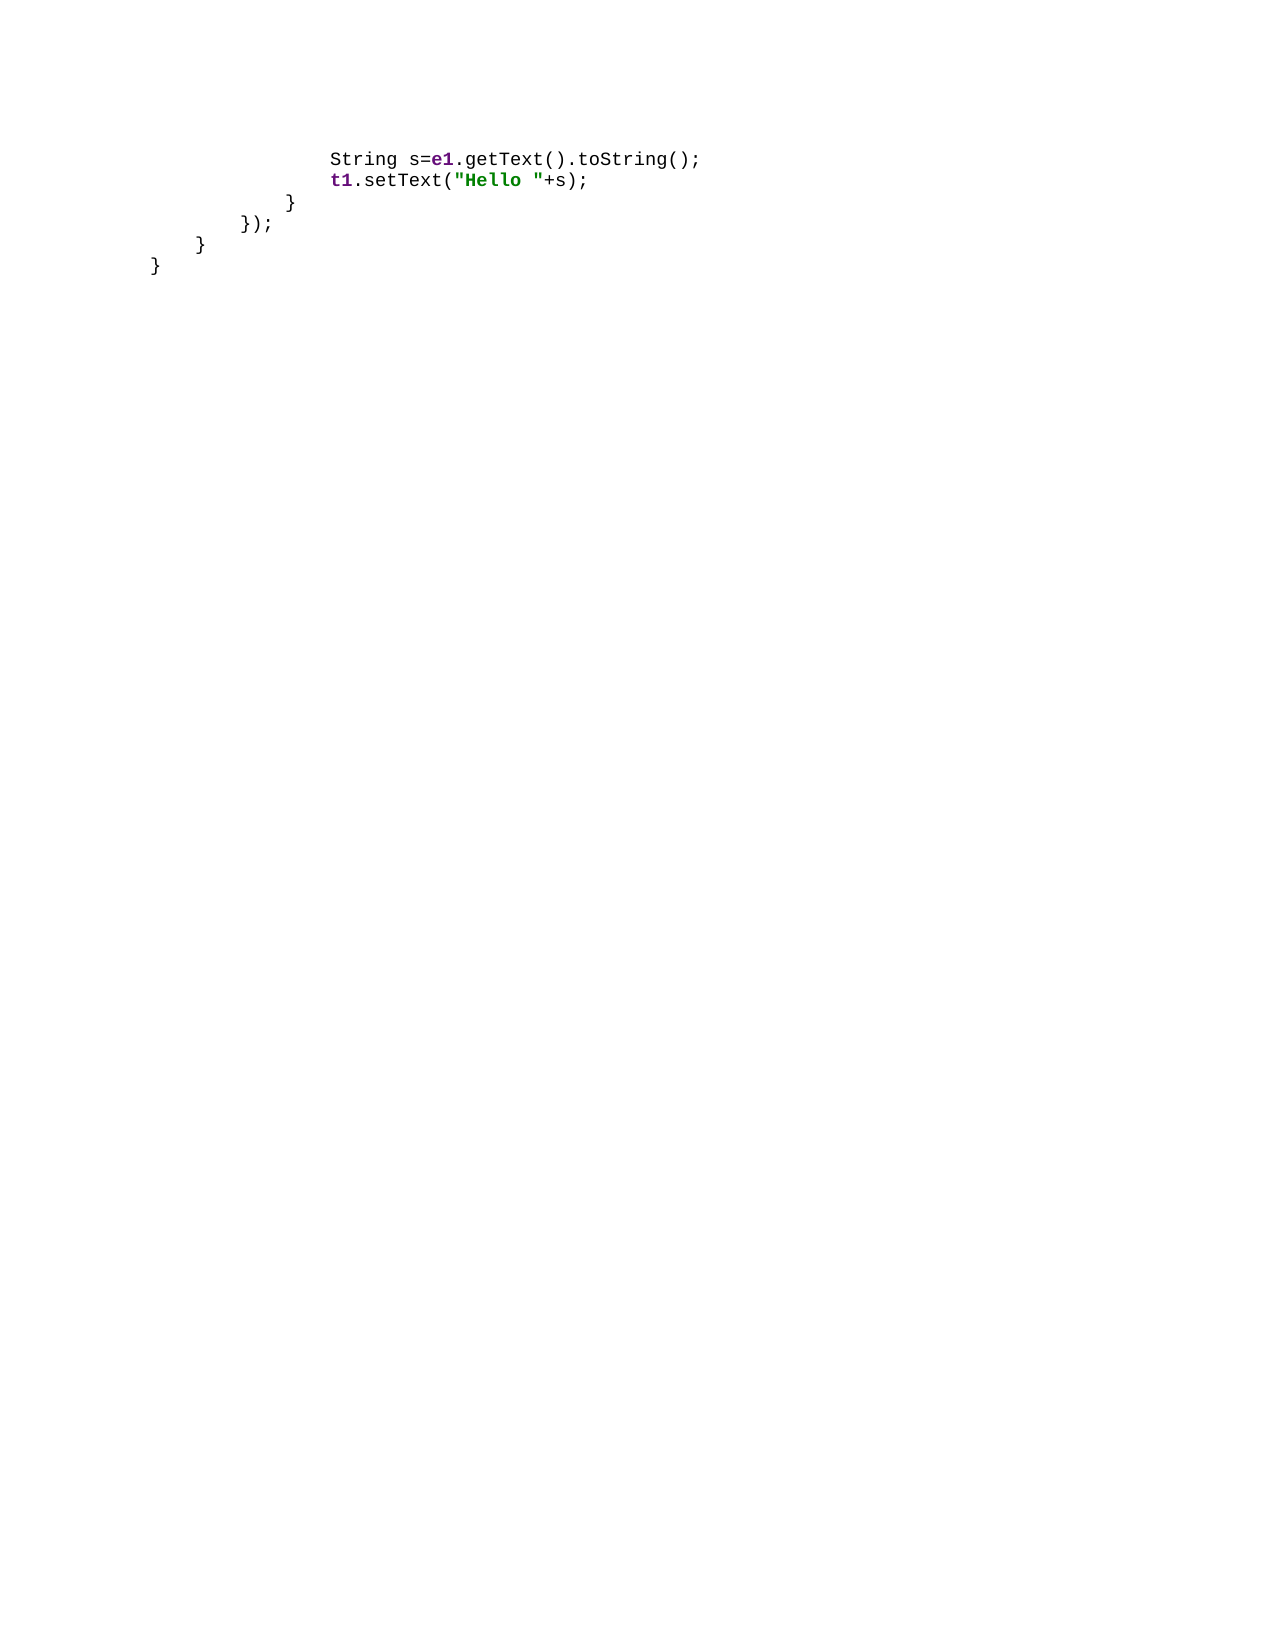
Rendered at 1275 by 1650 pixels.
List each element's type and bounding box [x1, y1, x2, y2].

text [150, 150, 1125, 277]
